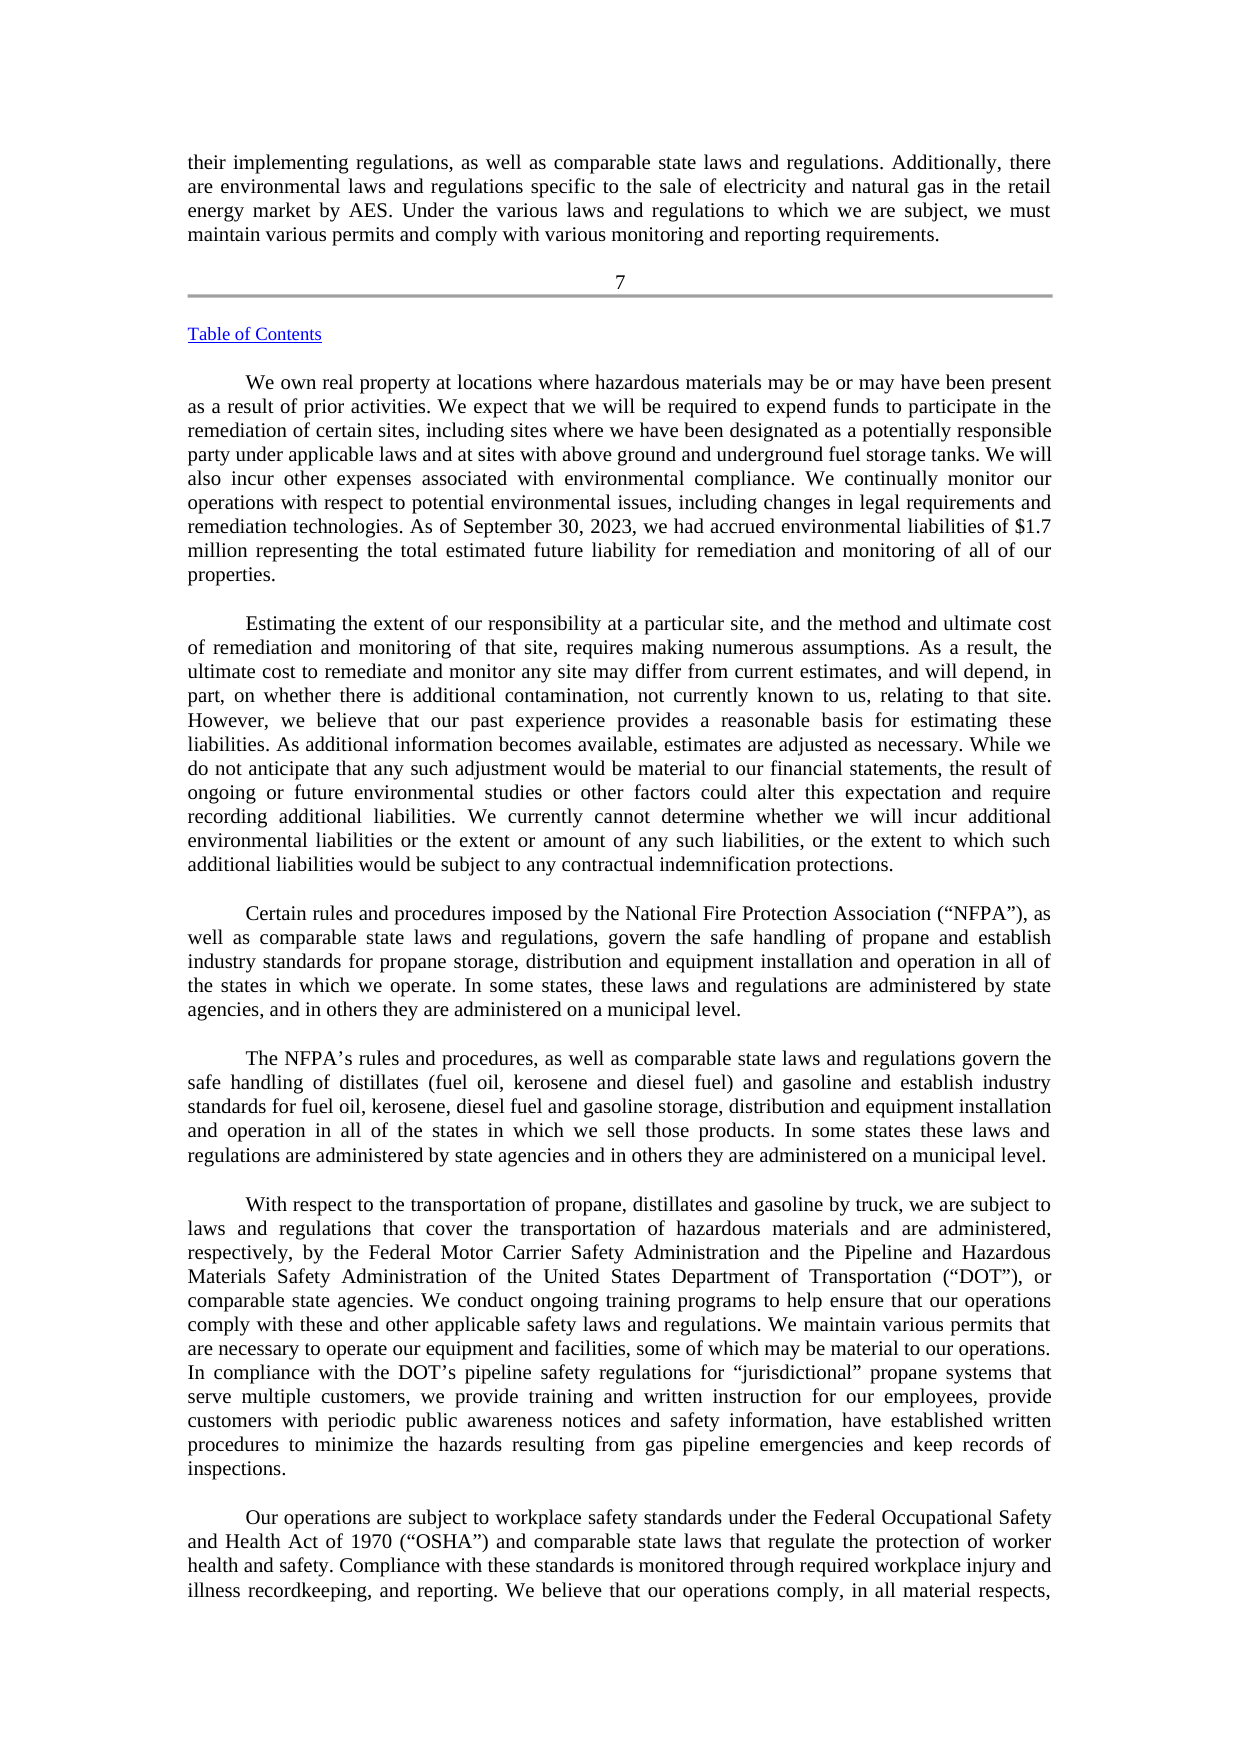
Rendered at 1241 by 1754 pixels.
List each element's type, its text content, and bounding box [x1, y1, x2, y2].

text With respect to the transportation of propane, distillates and gasoline by truck, we are subject to laws and regulations that cover the transportation of hazardous materials and are administered, respectively, by the Federal Motor Carrier Safety Administration and the Pipeline and Hazardous Materials Safety Administration of the United States Department of Transportation (“DOT”), or comparable state agencies. We conduct ongoing training programs to help ensure that our operations comply with these and other applicable safety laws and regulations. We maintain various permits that are necessary to operate our equipment and facilities, some of which may be material to our operations. In compliance with the DOT’s pipeline safety regulations for “jurisdictional” propane systems that serve multiple customers, we provide training and written instruction for our employees, provide customers with periodic public awareness notices and safety information, have established written procedures to minimize the hazards resulting from gas pipeline emergencies and keep records of inspections. [187, 1192, 1053, 1480]
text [187, 1505, 1053, 1602]
text Certain rules and procedures imposed by the National Fire Protection Association (“NFPA”), as well as comparable state laws and regulations, govern the safe handling of propane and establish industry standards for propane storage, distribution and equipment installation and operation in all of the states in which we operate. In some states, these laws and regulations are administered by state agencies, and in others they are administered on a municipal level. [187, 901, 1053, 1021]
text Estimating the extent of our responsibility at a particular site, and the method and ultimate cost of remediation and monitoring of that site, requires making numerous assumptions. As a result, the ultimate cost to remediate and monitor any site may differ from current estimates, and will depend, in part, on whether there is additional contamination, not currently known to us, relating to that site. However, we believe that our past experience provides a reasonable basis for estimating these liabilities. As additional information becomes available, estimates are adjusted as necessary. While we do not anticipate that any such adjustment would be material to our financial statements, the result of ongoing or future environmental studies or other factors could alter this expectation and require recording additional liabilities. We currently cannot determine whether we will incur additional environmental liabilities or the extent or amount of any such liabilities, or the extent to which such additional liabilities would be subject to any contractual indemnification protections. [187, 611, 1053, 876]
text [187, 150, 1053, 246]
text 7 [187, 270, 1053, 294]
text Table of Contents [187, 323, 1053, 345]
text The NFPA’s rules and procedures, as well as comparable state laws and regulations govern the safe handling of distillates (fuel oil, kerosene and diesel fuel) and gasoline and establish industry standards for fuel oil, kerosene, diesel fuel and gasoline storage, distribution and equipment installation and operation in all of the states in which we sell those products. In some states these laws and regulations are administered by state agencies and in others they are administered on a municipal level. [187, 1046, 1053, 1167]
text We own real property at locations where hazardous materials may be or may have been present as a result of prior activities. We expect that we will be required to expend funds to participate in the remediation of certain sites, including sites where we have been designated as a potentially responsible party under applicable laws and at sites with above ground and underground fuel storage tanks. We will also incur other expenses associated with environmental compliance. We continually monitor our operations with respect to potential environmental issues, including changes in legal requirements and remediation technologies. As of September 30, 2023, we had accrued environmental liabilities of $1.7 million representing the total estimated future liability for remediation and monitoring of all of our properties. [187, 370, 1053, 586]
